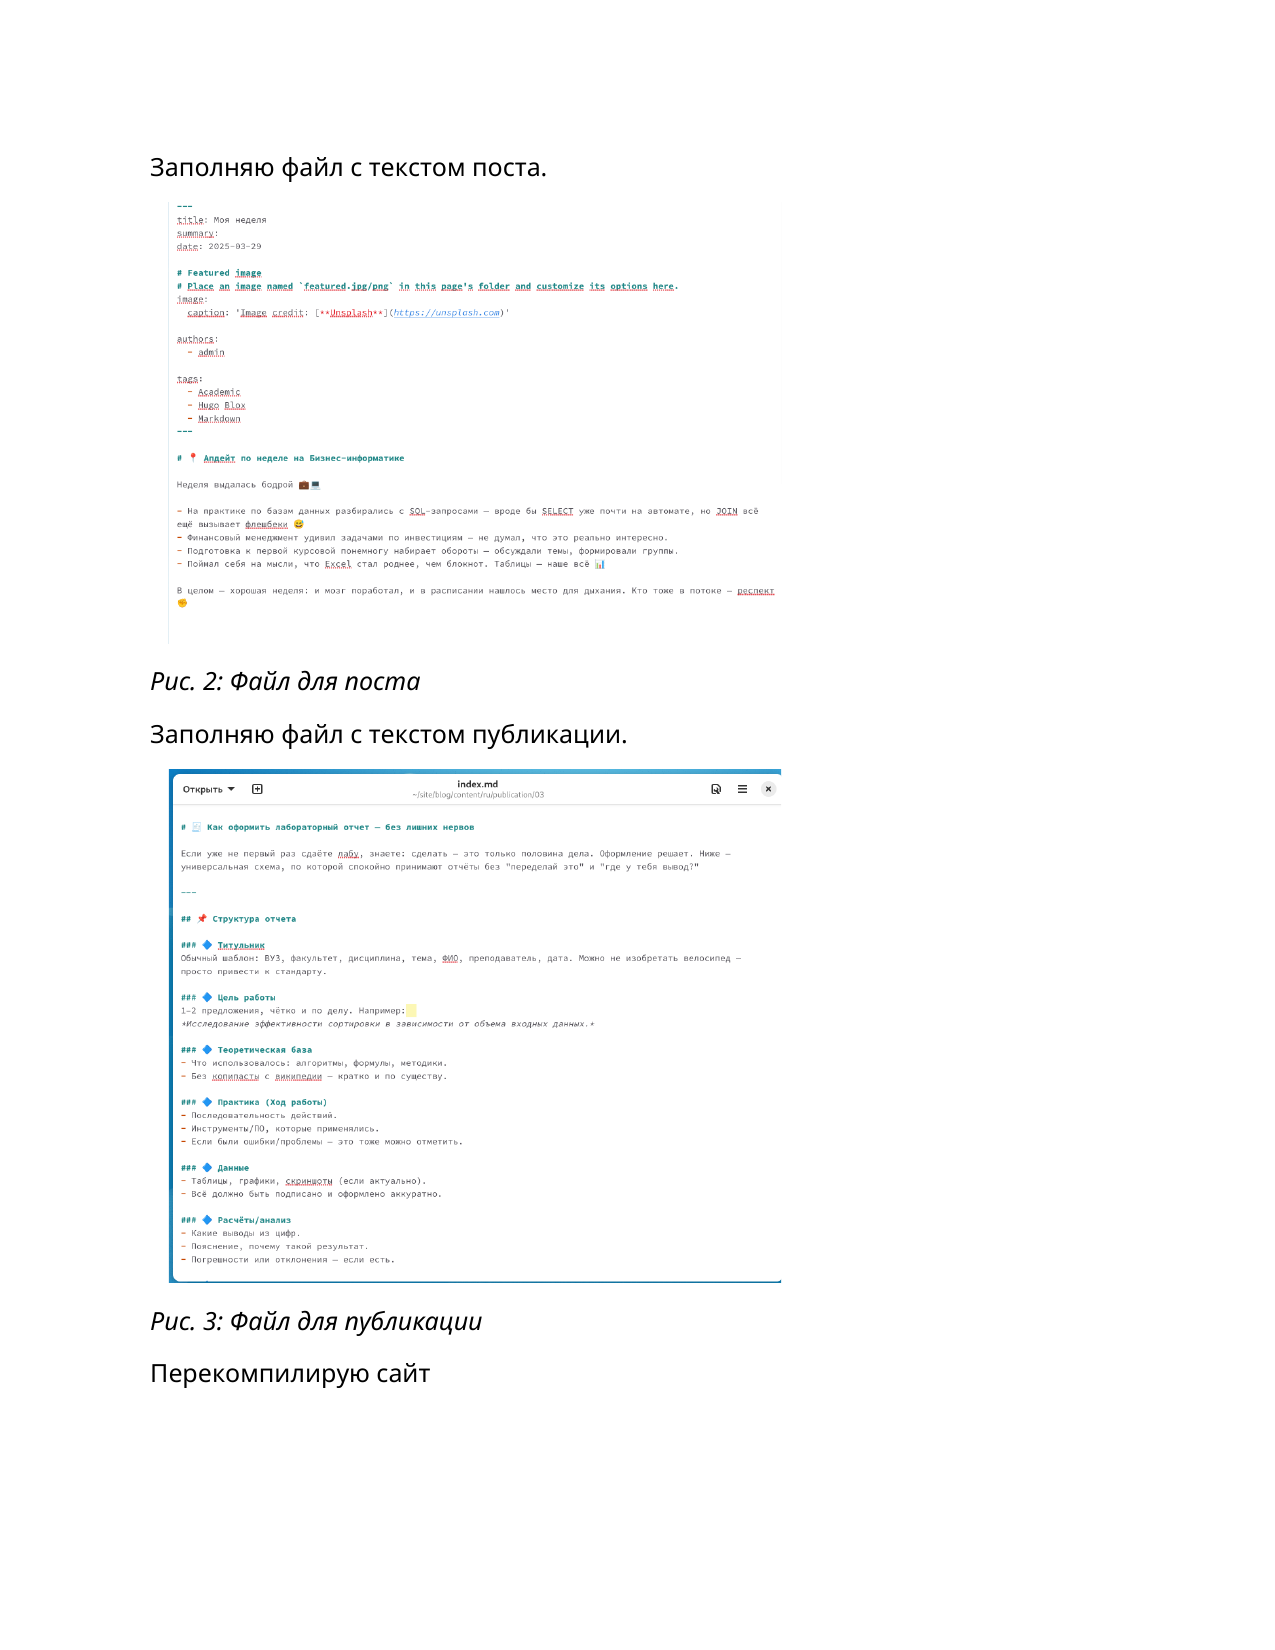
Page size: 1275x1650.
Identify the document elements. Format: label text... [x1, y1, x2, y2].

text Заполняю файл с текстом публикации. [150, 717, 1125, 751]
picture [168, 202, 782, 644]
text Заполняю файл с текстом поста. [150, 150, 1125, 184]
picture [168, 769, 782, 1283]
text Рис. 3: Файл для публикации [150, 1303, 1125, 1337]
text Перекомпилирую сайт [150, 1356, 1125, 1390]
text Рис. 2: Файл для поста [150, 664, 1125, 698]
